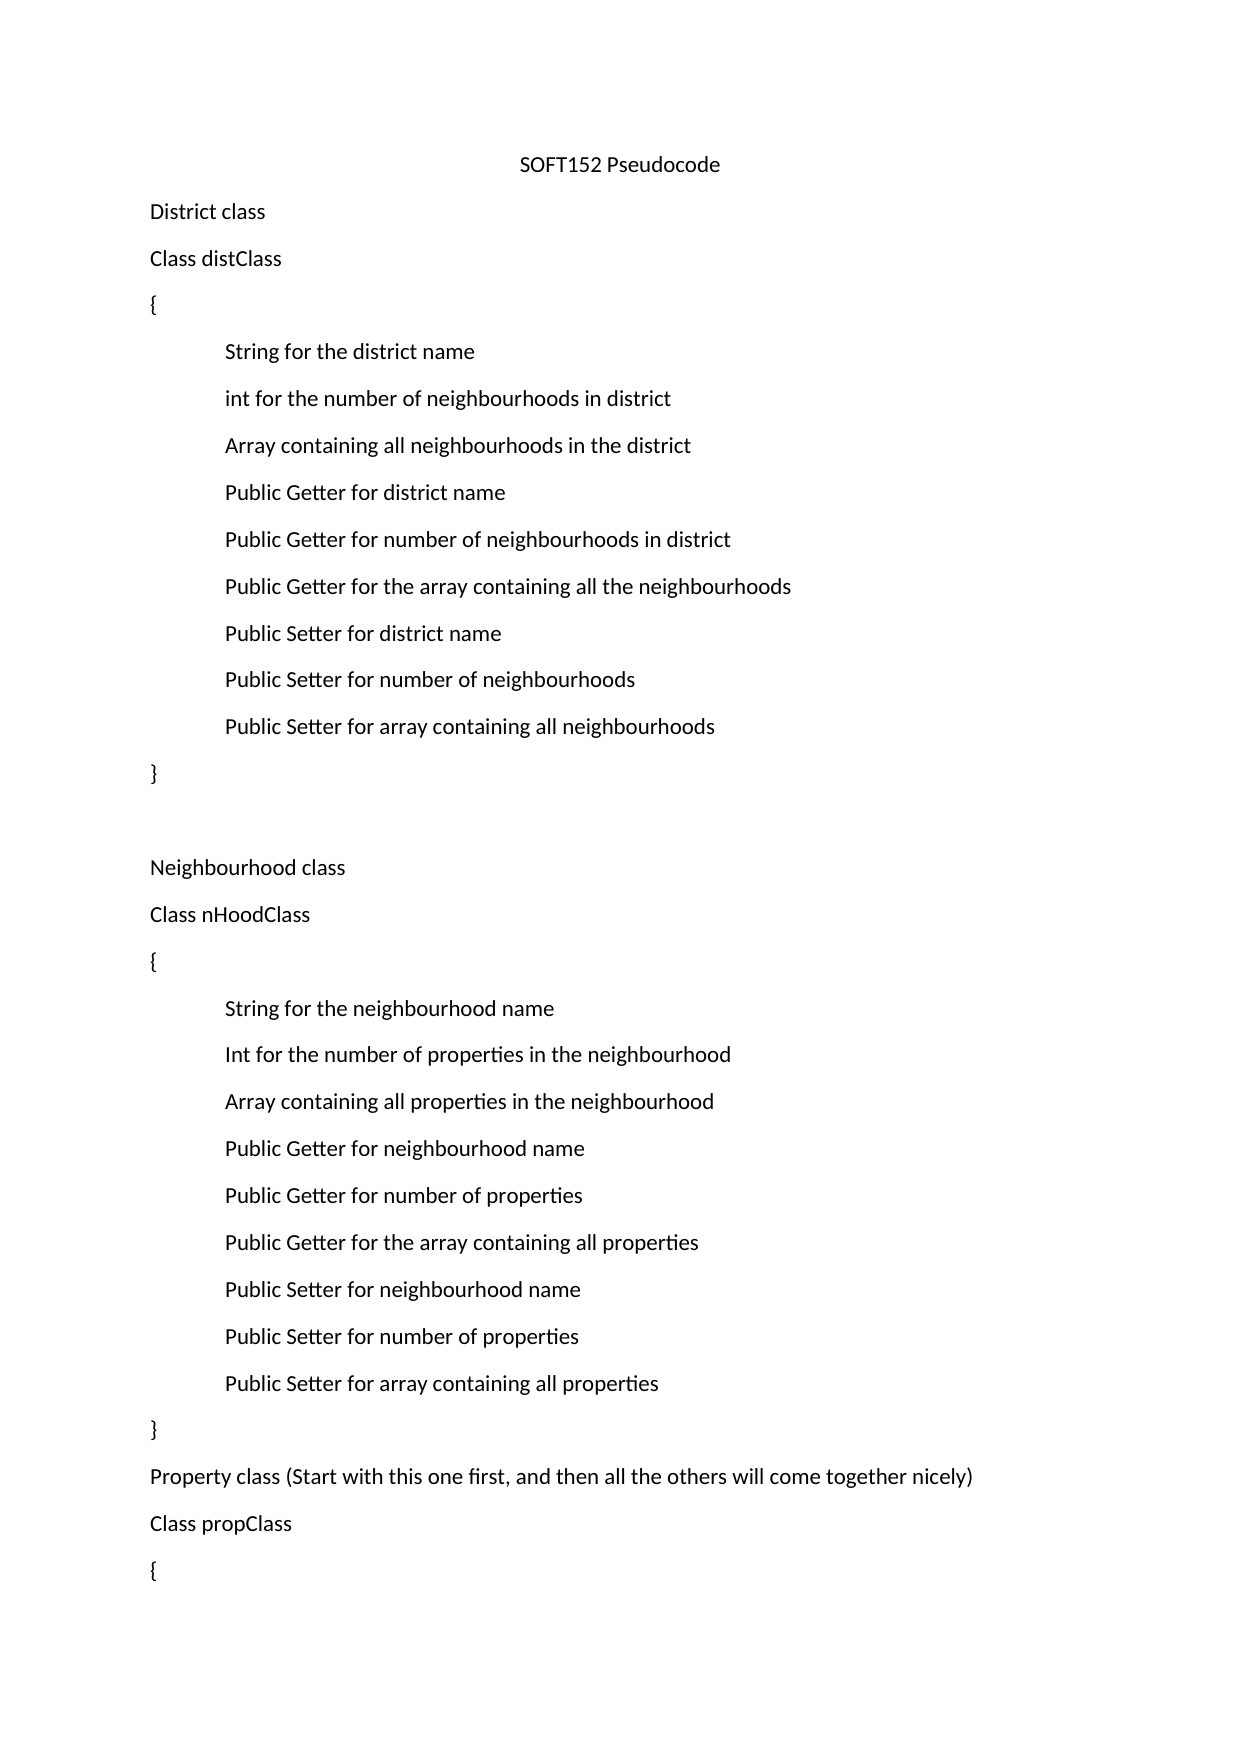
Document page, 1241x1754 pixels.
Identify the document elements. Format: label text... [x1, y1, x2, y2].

text Public Getter for number of properties [150, 1181, 1090, 1209]
text Public Setter for neighbourhood name [150, 1275, 1090, 1303]
text Class propClass [150, 1509, 1090, 1537]
text } [150, 759, 1090, 787]
text Public Getter for number of neighbourhoods in district [150, 525, 1090, 553]
text Int for the number of properties in the neighbourhood [150, 1041, 1090, 1069]
text Public Getter for district name [150, 478, 1090, 506]
text Property class (Start with this one first, and then all the others will come together nicely) [150, 1462, 1090, 1491]
text Public Setter for district name [150, 619, 1090, 647]
text String for the neighbourhood name [150, 994, 1090, 1022]
text Public Setter for array containing all neighbourhoods [150, 712, 1090, 741]
text Public Getter for the array containing all the neighbourhoods [150, 572, 1090, 600]
text String for the district name [150, 337, 1090, 366]
text Public Getter for neighbourhood name [150, 1134, 1090, 1162]
text { [150, 947, 1090, 975]
text Public Setter for number of properties [150, 1322, 1090, 1350]
text SOFT152 Pseudocode [150, 150, 1090, 178]
text Array containing all neighbourhoods in the district [150, 431, 1090, 459]
text District class [150, 197, 1090, 225]
text { [150, 1556, 1090, 1584]
text { [150, 291, 1090, 319]
text Class distClass [150, 244, 1090, 272]
text Public Setter for array containing all properties [150, 1369, 1090, 1397]
text Array containing all properties in the neighbourhood [150, 1087, 1090, 1116]
text } [150, 1416, 1090, 1444]
text Neighbourhood class [150, 853, 1090, 881]
text Class nHoodClass [150, 900, 1090, 928]
text int for the number of neighbourhoods in district [150, 384, 1090, 412]
text Public Getter for the array containing all properties [150, 1228, 1090, 1256]
text Public Setter for number of neighbourhoods [150, 666, 1090, 694]
